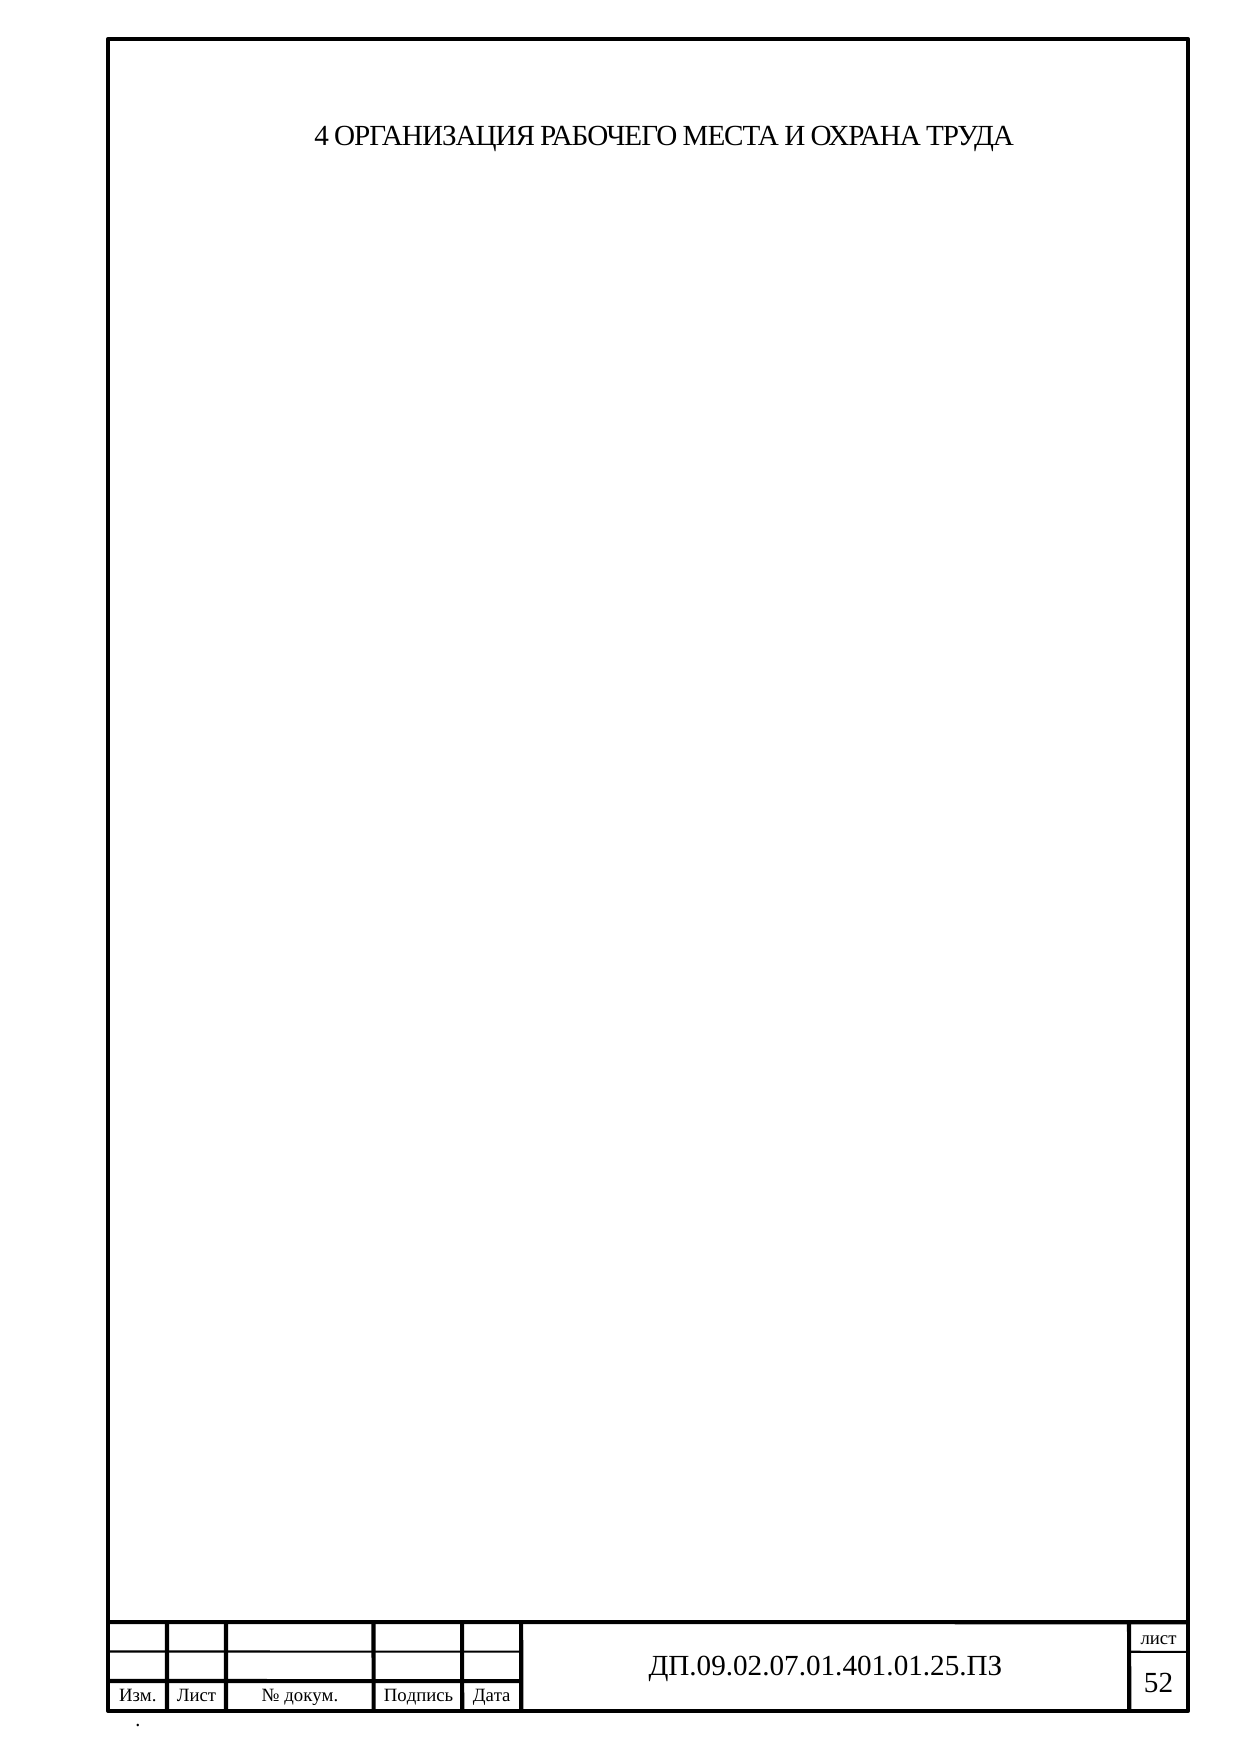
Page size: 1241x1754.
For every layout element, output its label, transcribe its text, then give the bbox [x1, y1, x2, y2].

subtitle 4 ОРГАНИЗАЦИЯ РАБОЧЕГО МЕСТА И ОХРАНА ТРУДА [177, 118, 1152, 152]
